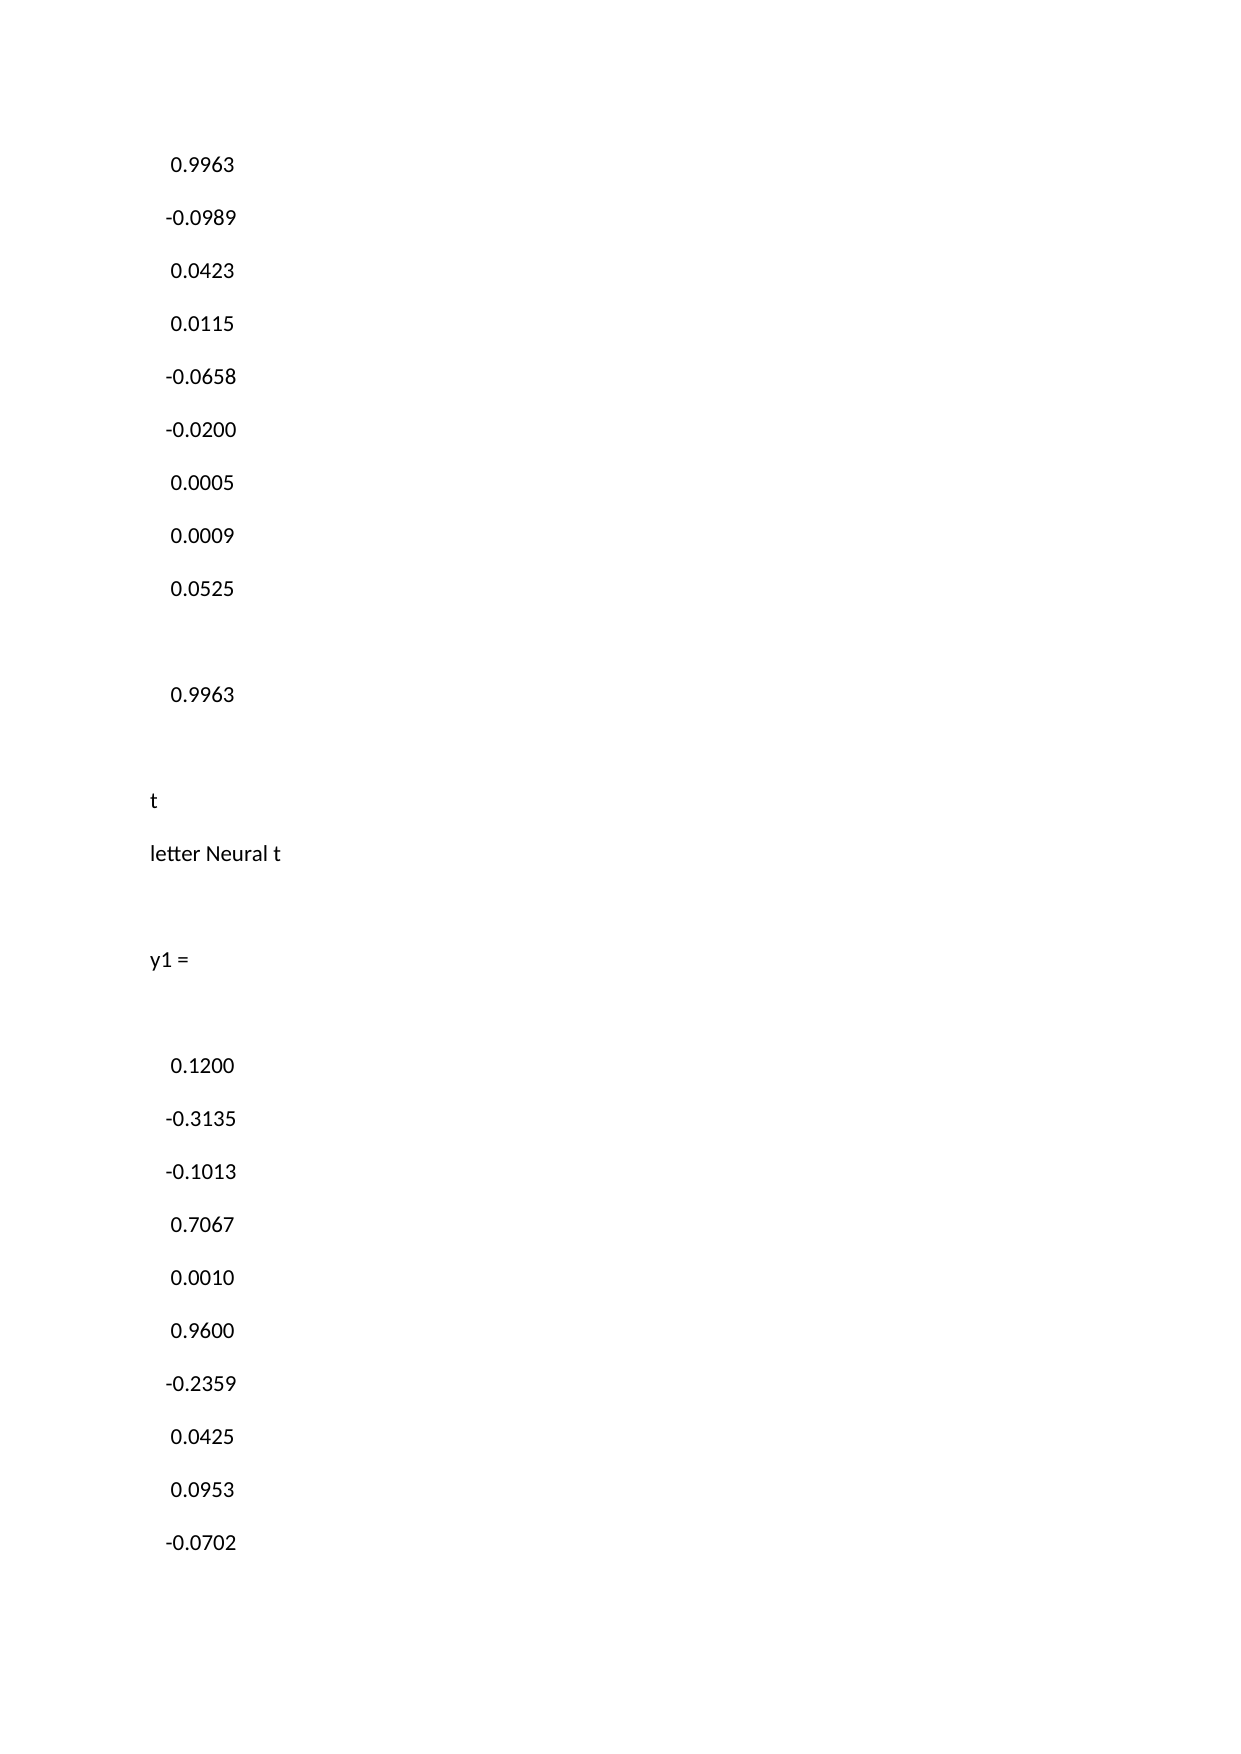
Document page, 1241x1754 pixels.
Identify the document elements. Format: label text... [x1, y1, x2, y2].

text 0.9963 [150, 150, 1090, 178]
text 0.0525 [150, 574, 1090, 602]
text 0.1200 [150, 1051, 1090, 1079]
text -0.0658 [150, 362, 1090, 390]
text 0.9600 [150, 1316, 1090, 1344]
text -0.3135 [150, 1104, 1090, 1132]
text 0.0005 [150, 468, 1090, 496]
text 0.0115 [150, 309, 1090, 337]
text 0.0953 [150, 1476, 1090, 1503]
text 0.0423 [150, 256, 1090, 284]
text 0.7067 [150, 1210, 1090, 1238]
text -0.1013 [150, 1157, 1090, 1185]
text letter Neural t [150, 839, 1090, 867]
text 0.0425 [150, 1422, 1090, 1451]
text t [150, 786, 1090, 814]
text -0.2359 [150, 1369, 1090, 1397]
text -0.0989 [150, 203, 1090, 231]
text 0.0009 [150, 521, 1090, 549]
text 0.9963 [150, 680, 1090, 708]
text -0.0200 [150, 415, 1090, 443]
text -0.0702 [150, 1528, 1090, 1557]
text y1 = [150, 945, 1090, 973]
text 0.0010 [150, 1263, 1090, 1291]
